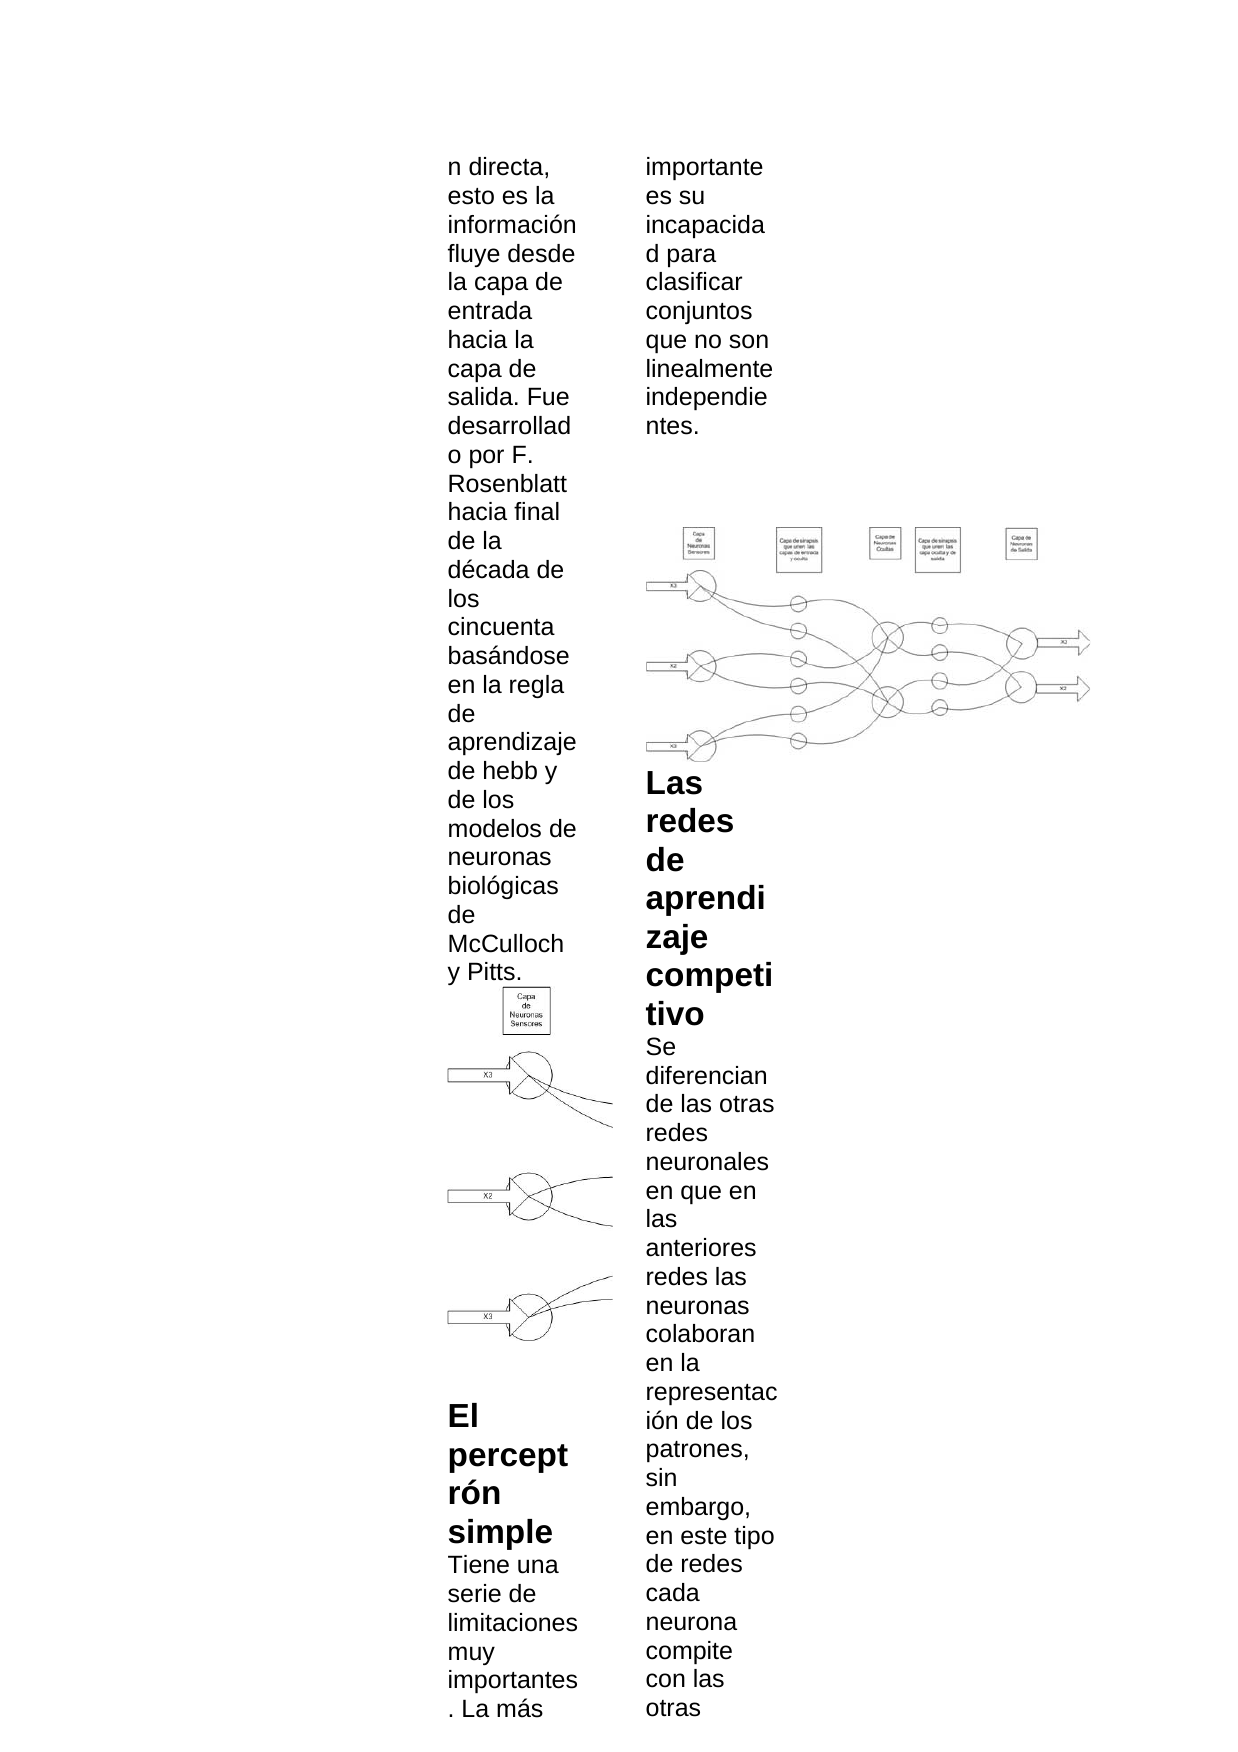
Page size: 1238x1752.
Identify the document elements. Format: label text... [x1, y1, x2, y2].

picture [646, 527, 1091, 762]
picture [447, 986, 613, 1341]
text Las redes de aprendizaje competitivo [645, 763, 778, 1032]
text Tiene una serie de limitaciones muy importantes. La más importante es su incapacidad para clasificar conjuntos que no son linealmente independientes. [645, 152, 778, 440]
text Tiene una serie de limitaciones muy importantes. La más importante es su incapacidad para clasificar conjuntos que no son linealmente independientes. [447, 1550, 580, 1723]
text El perceptrón simple [447, 1397, 580, 1550]
